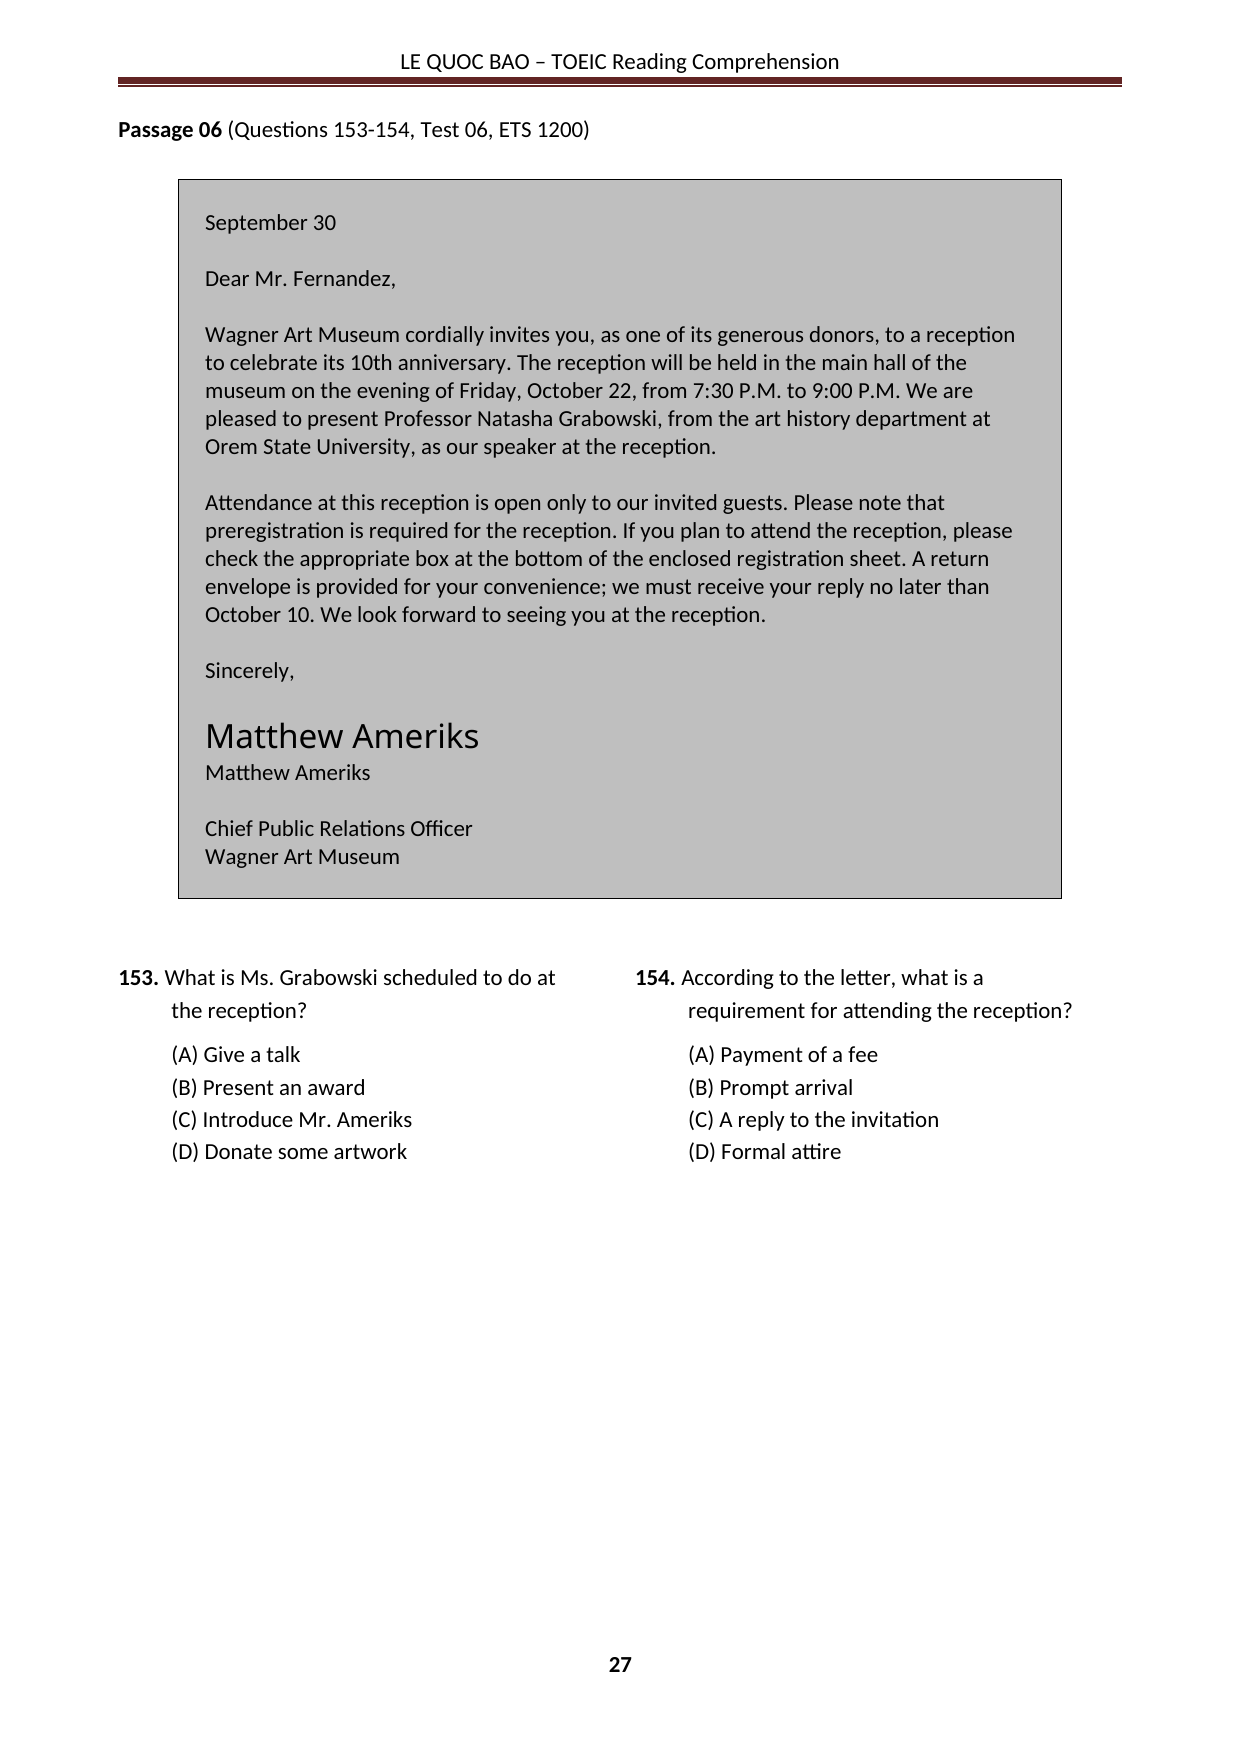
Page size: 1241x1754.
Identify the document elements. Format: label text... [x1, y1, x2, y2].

text 153. What is Ms. Grabowski scheduled to do at [118, 963, 605, 992]
text (A) Payment of a fee (B) Prompt arrival (C) A reply to the invitation (D) Formal attire [688, 1040, 1122, 1165]
text 154. According to the letter, what is a [635, 963, 1122, 992]
text the reception? [171, 996, 605, 1024]
text (A) Give a talk (B) Present an award (C) Introduce Mr. Ameriks (D) Donate some artwork [171, 1040, 605, 1165]
text Passage 06 (Questions 153-154, Test 06, ETS 1200) [118, 115, 1122, 143]
text requirement for attending the reception? [688, 996, 1122, 1024]
table_header September 30 Dear Mr. Fernandez, Wagner Art Museum cordially invites you, as one of its generous donors, to a reception to celebrate its 10th anniversary. The reception will be held in the main hall of the museum on the evening of Friday, October 22, from 7:30 P.M. to 9:00 P.M. We are pleased to present Professor Natasha Grabowski, from the art history department at Orem State University, as our speaker at the reception. Attendance at this reception is open only to our invited guests. Please note that preregistration is required for the reception. If you plan to attend the reception, please check the appropriate box at the bottom of the enclosed registration sheet. A return envelope is provided for your convenience; we must receive your reply no later than October 10. We look forward to seeing you at the reception. Sincerely, Matthew Ameriks Matthew Ameriks Chief Public Relations Officer Wagner Art Museum [179, 180, 1061, 898]
